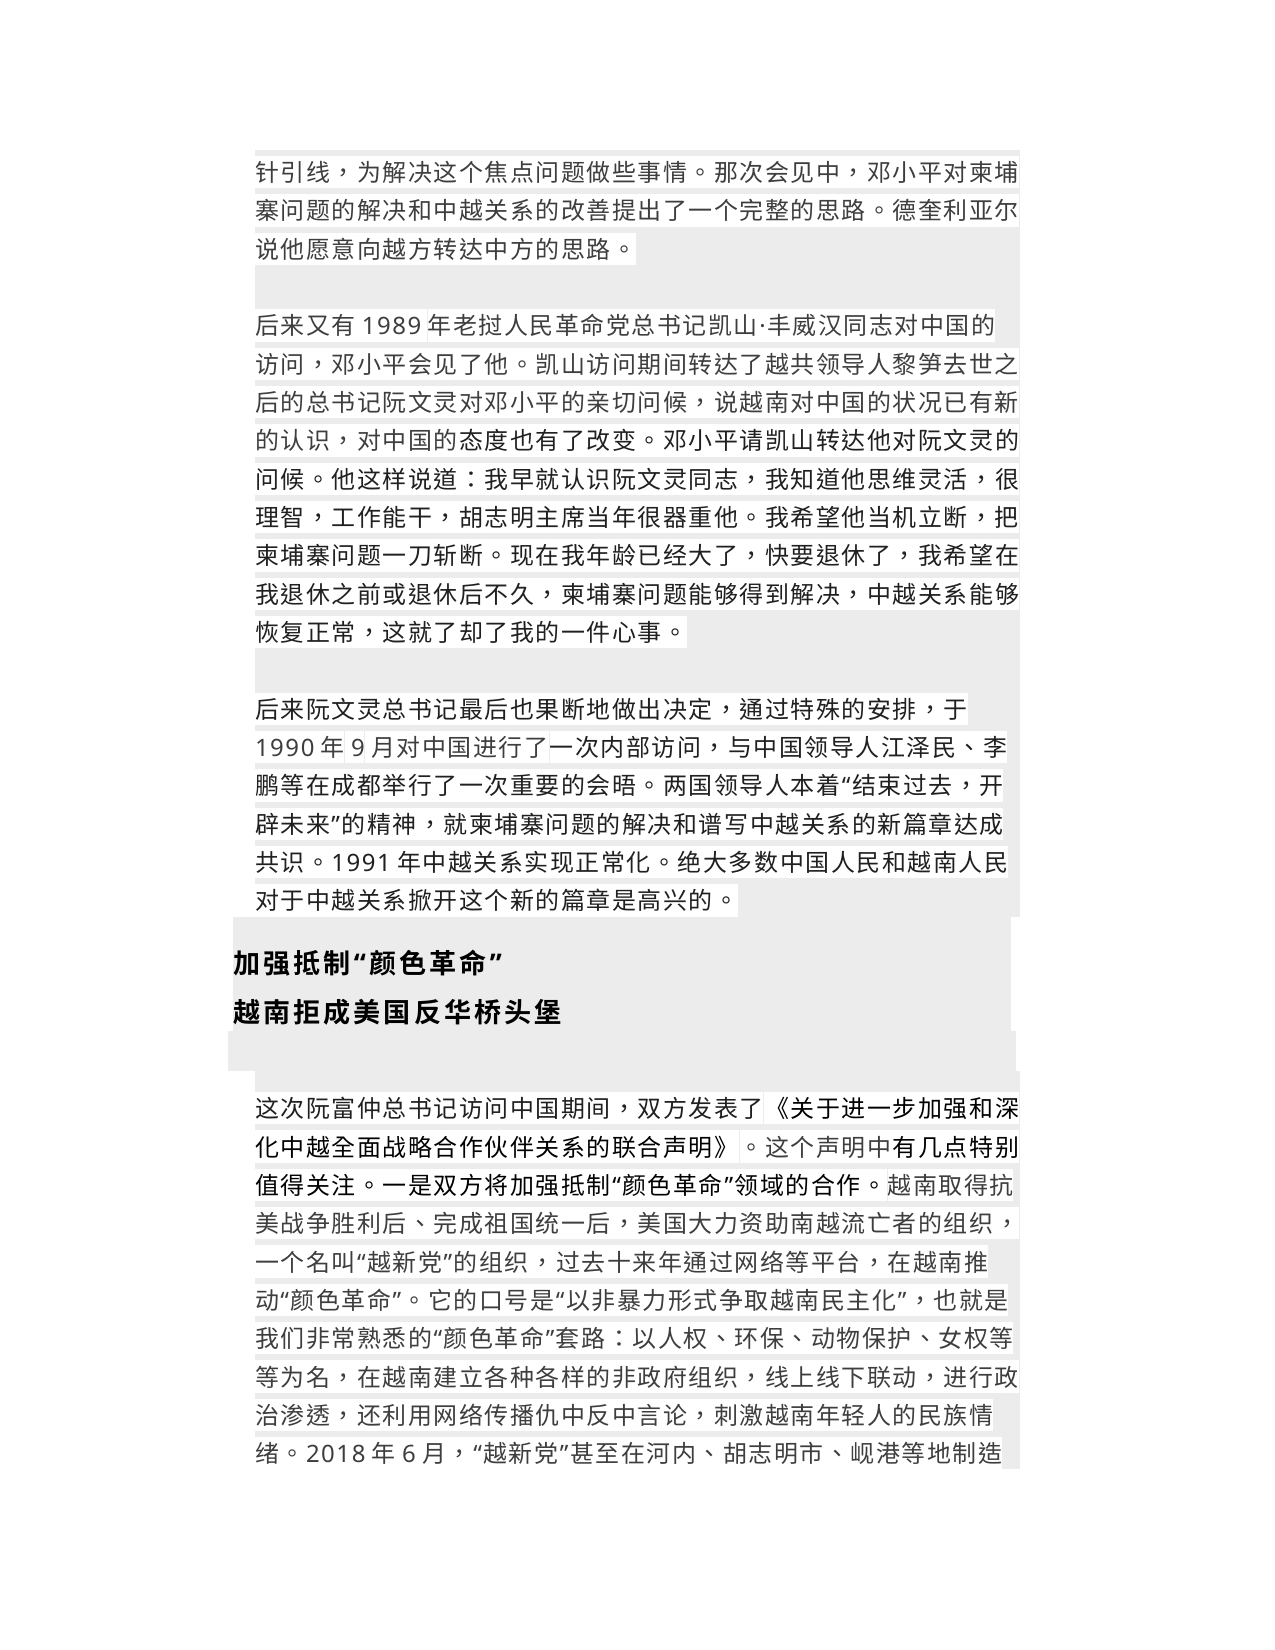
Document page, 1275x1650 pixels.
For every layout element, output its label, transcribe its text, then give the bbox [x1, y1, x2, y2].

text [255, 150, 1020, 265]
text 越南拒成美国反华桥头堡 [233, 981, 1011, 1031]
text 后来又有1989年老挝人民革命党总书记凯山·丰威汉同志对中国的访问，邓小平会见了他。凯山访问期间转达了越共领导人黎笋去世之后的总书记阮文灵对邓小平的亲切问候，说越南对中国的状况已有新的认识，对中国的态度也有了改变。邓小平请凯山转达他对阮文灵的问候。他这样说道：我早就认识阮文灵同志，我知道他思维灵活，很理智，工作能干，胡志明主席当年很器重他。我希望他当机立断，把柬埔寨问题一刀斩断。现在我年龄已经大了，快要退休了，我希望在我退休之前或退休后不久，柬埔寨问题能够得到解决，中越关系能够恢复正常，这就了却了我的一件心事。 [255, 303, 1020, 648]
text 后来阮文灵总书记最后也果断地做出决定，通过特殊的安排，于1990年9月对中国进行了一次内部访问，与中国领导人江泽民、李鹏等在成都举行了一次重要的会晤。两国领导人本着“结束过去，开辟未来”的精神，就柬埔寨问题的解决和谱写中越关系的新篇章达成共识。1991年中越关系实现正常化。绝大多数中国人民和越南人民对于中越关系掀开这个新的篇章是高兴的。 [255, 687, 1020, 917]
text 加强抵制“颜色革命” [233, 932, 1011, 981]
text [255, 1086, 1020, 1469]
